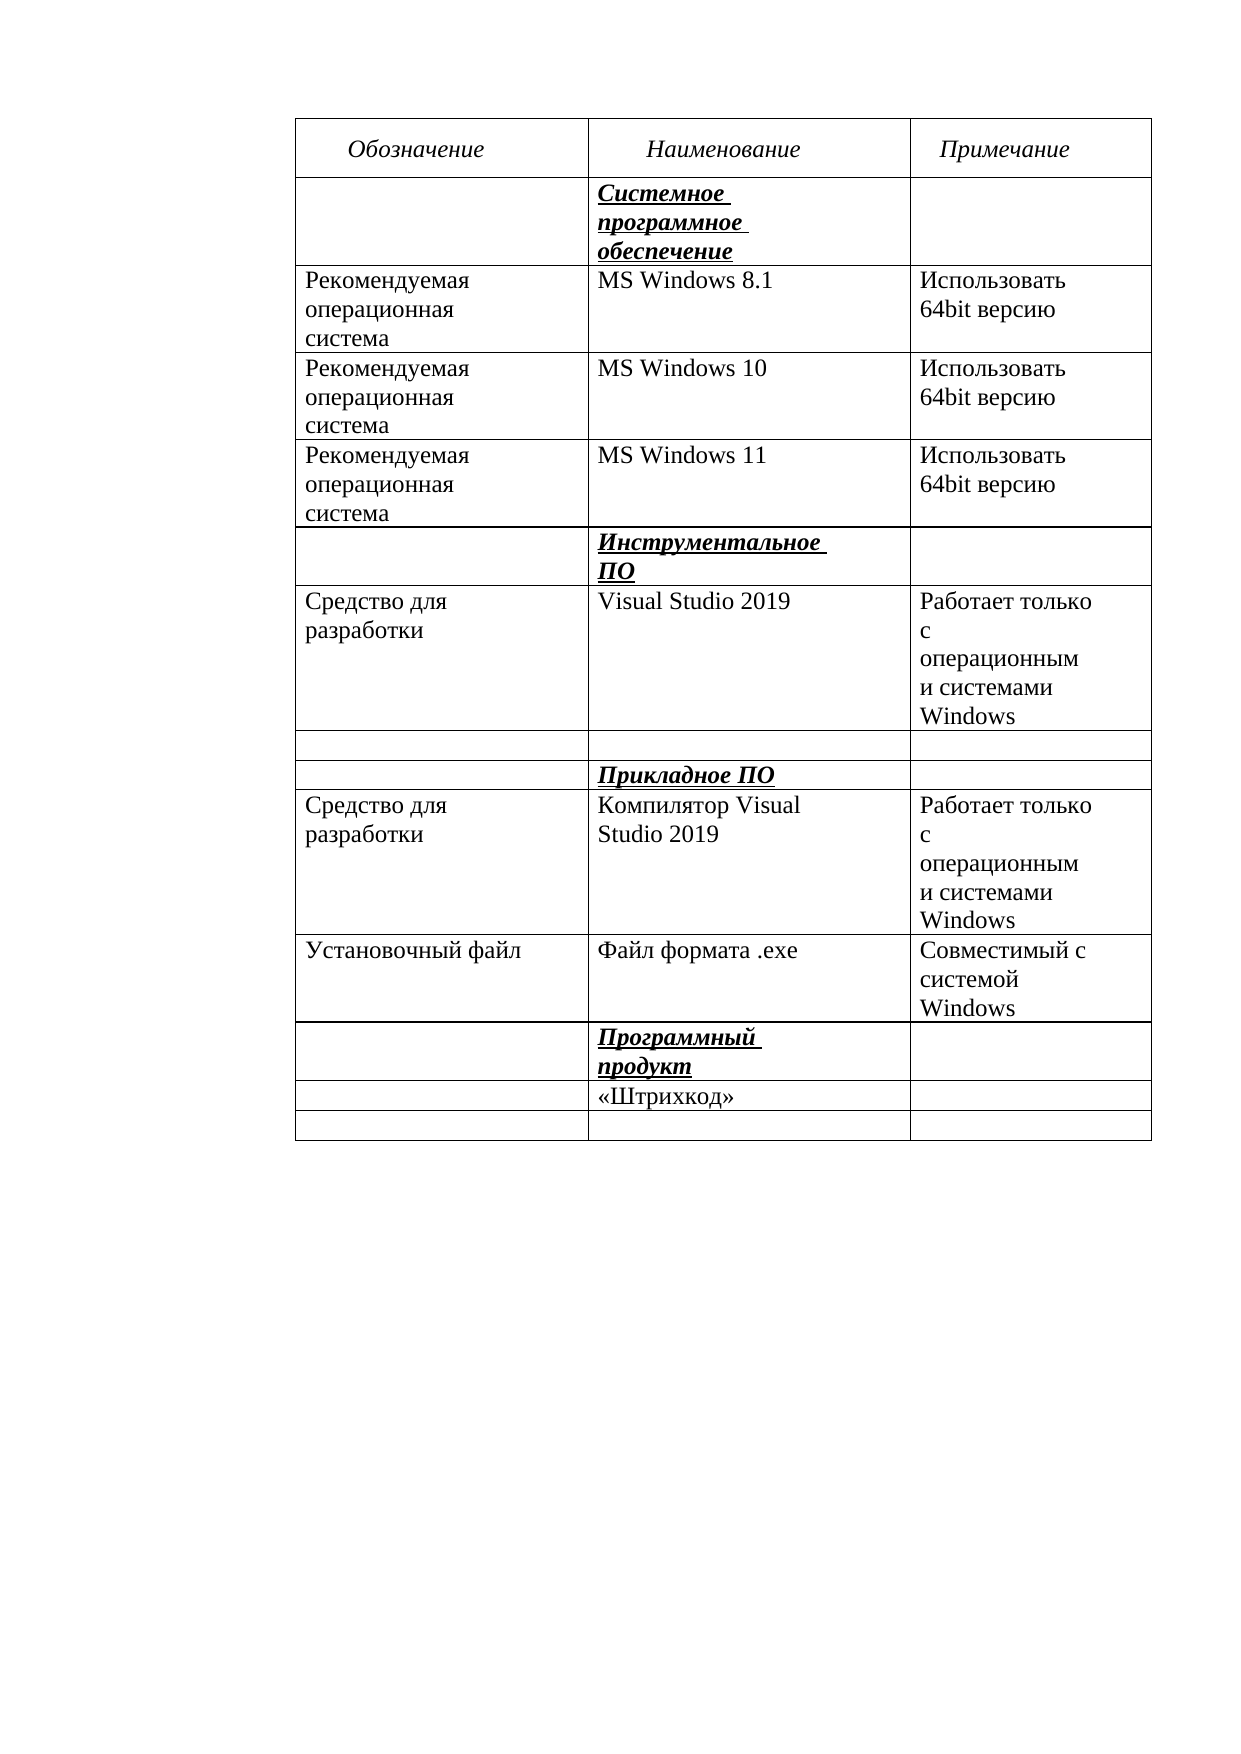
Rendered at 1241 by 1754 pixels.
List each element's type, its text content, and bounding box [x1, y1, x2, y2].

table_cell [911, 528, 1151, 585]
table_header Обозначение [296, 119, 588, 177]
table_cell [911, 1111, 1151, 1139]
table_cell Использовать 64bit версию [911, 440, 1151, 526]
table_cell Рекомендуемая операционная система [296, 440, 588, 526]
table_cell Средство для разработки [296, 586, 588, 730]
table_cell Инструментальное ПО [589, 528, 910, 585]
table_cell [589, 731, 910, 759]
table_cell Программный продукт [589, 1023, 910, 1080]
table_cell [911, 731, 1151, 759]
table_cell [296, 178, 588, 264]
table_cell MS Windows 8.1 [589, 266, 910, 352]
table_cell Файл формата .exe [589, 935, 910, 1021]
table_cell MS Windows 11 [589, 440, 910, 526]
table_cell Использовать 64bit версию [911, 353, 1151, 439]
table_cell [911, 761, 1151, 789]
table_cell [911, 1081, 1151, 1110]
table_header Примечание [911, 119, 1151, 177]
table_cell Рекомендуемая операционная система [296, 353, 588, 439]
table_cell [296, 761, 588, 789]
table_cell Компилятор Visual Studio 2019 [589, 790, 910, 934]
table_cell Средство для разработки [296, 790, 588, 934]
table_cell MS Windows 10 [589, 353, 910, 439]
table_cell [911, 178, 1151, 264]
table_cell [296, 1081, 588, 1110]
table_cell [296, 1111, 588, 1139]
table_cell [296, 528, 588, 585]
table_cell Visual Studio 2019 [589, 586, 910, 730]
table_cell [589, 1111, 910, 1139]
table_cell Cовместимый с системой Windows [911, 935, 1151, 1021]
table_cell Рекомендуемая операционная система [296, 266, 588, 352]
table_header Наименование [589, 119, 910, 177]
table_cell Использовать 64bit версию [911, 266, 1151, 352]
table_cell Прикладное ПО [589, 761, 910, 789]
table_cell [911, 1023, 1151, 1080]
table_cell Системное программное обеспечение [589, 178, 910, 264]
table_cell «Штрихкод» [589, 1081, 910, 1110]
table_cell [296, 731, 588, 759]
table_cell Работает только с операционными системами Windows [911, 790, 1151, 934]
table_cell Установочный файл [296, 935, 588, 1021]
table_cell [296, 1023, 588, 1080]
table_cell Работает только с операционными системами Windows [911, 586, 1151, 730]
